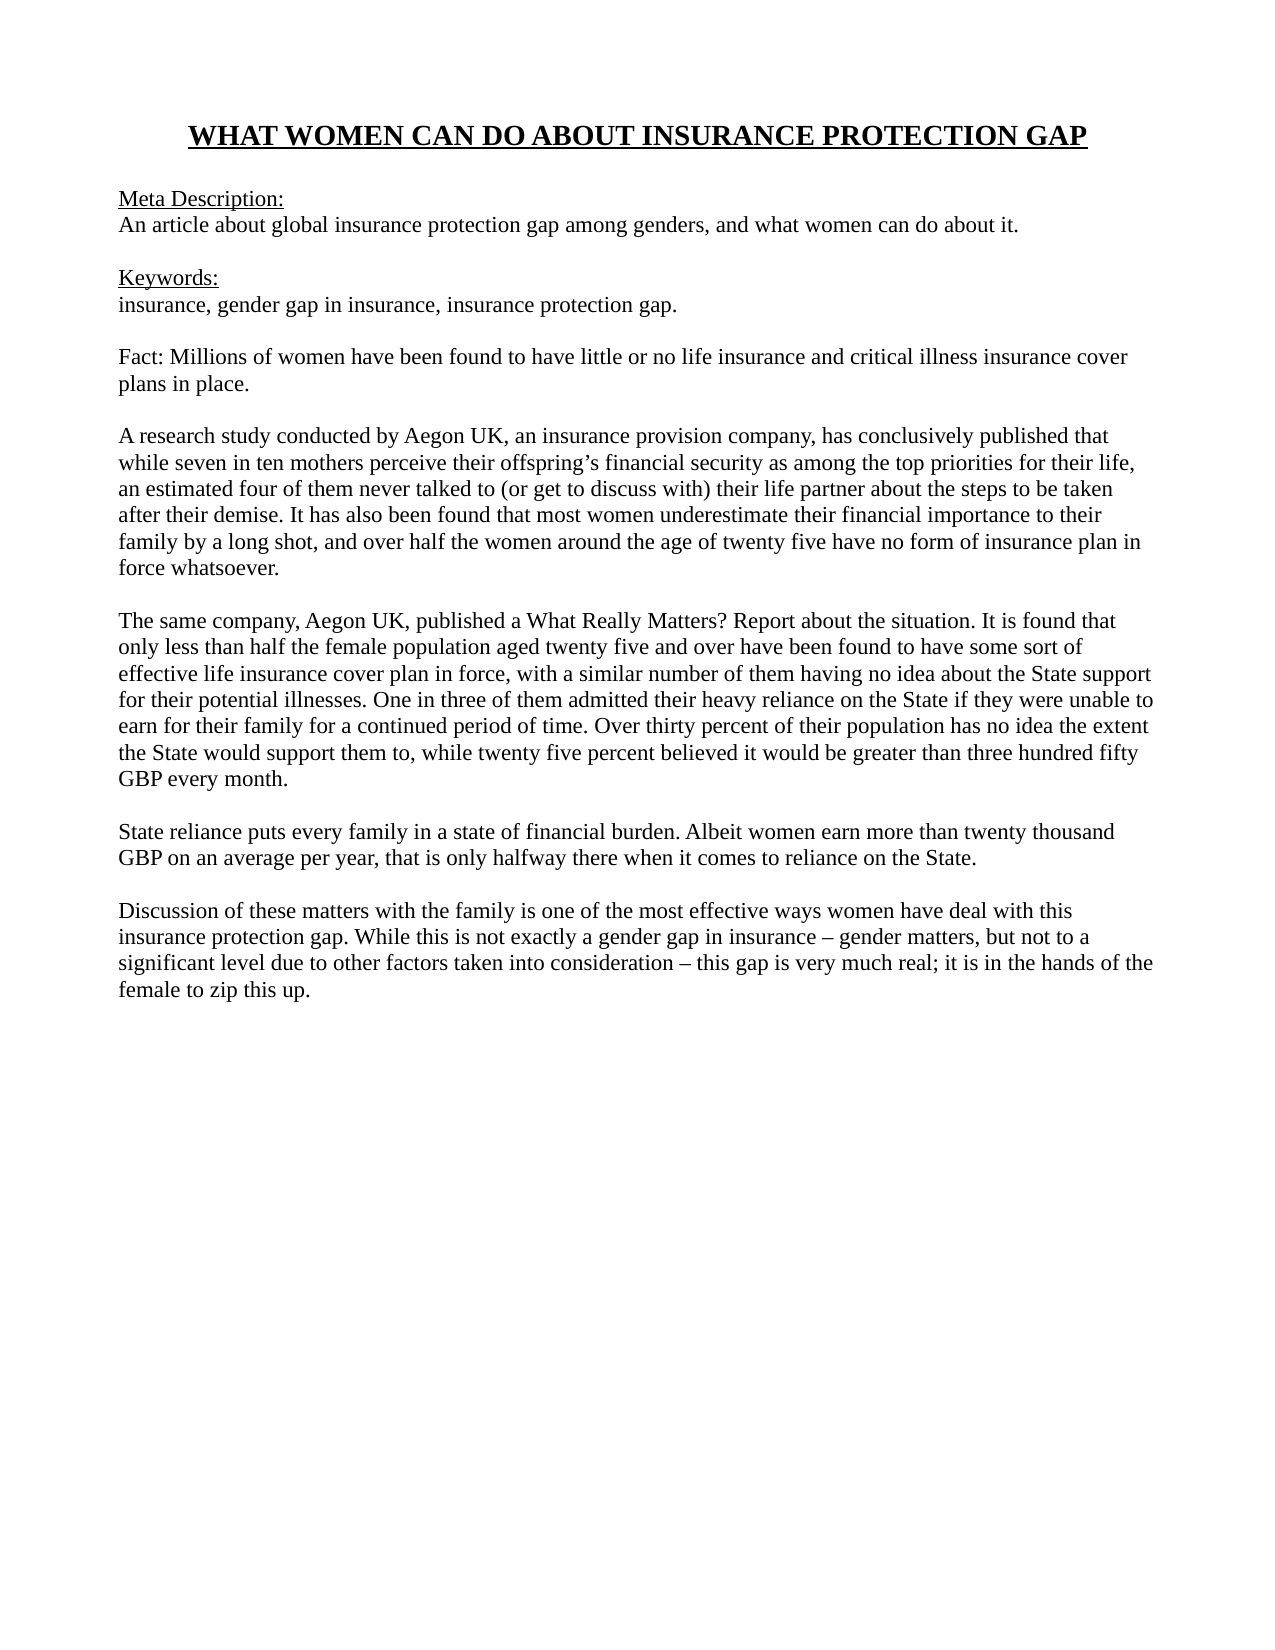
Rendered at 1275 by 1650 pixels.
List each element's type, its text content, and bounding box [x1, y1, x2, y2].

text An article about global insurance protection gap among genders, and what women can do about it. [118, 212, 1157, 238]
text Keywords: [118, 264, 1157, 291]
text Discussion of these matters with the family is one of the most effective ways women have deal with this insurance protection gap. While this is not exactly a gender gap in insurance – gender matters, but not to a significant level due to other factors taken into consideration – this gap is very much real; it is in the hands of the female to zip this up. [118, 897, 1157, 1002]
text The same company, Aegon UK, published a What Really Matters? Report about the situation. It is found that only less than half the female population aged twenty five and over have been found to have some sort of effective life insurance cover plan in force, with a similar number of them having no idea about the State support for their potential illnesses. One in three of them admitted their heavy reliance on the State if they were unable to earn for their family for a continued period of time. Over thirty percent of their population has no idea the extent the State would support them to, while twenty five percent believed it would be greater than three hundred fifty GBP every month. [118, 607, 1157, 791]
text WHAT WOMEN CAN DO ABOUT INSURANCE PROTECTION GAP [118, 118, 1157, 152]
text State reliance puts every family in a state of financial burden. Albeit women earn more than twenty thousand GBP on an average per year, that is only halfway there when it comes to reliance on the State. [118, 791, 1157, 870]
text insurance, gender gap in insurance, insurance protection gap. [118, 291, 1157, 317]
text Fact: Millions of women have been found to have little or no life insurance and critical illness insurance cover plans in place. [118, 343, 1157, 396]
text Meta Description: [118, 185, 1157, 212]
text A research study conducted by Aegon UK, an insurance provision company, has conclusively published that while seven in ten mothers perceive their offspring’s financial security as among the top priorities for their life, an estimated four of them never talked to (or get to discuss with) their life partner about the steps to be taken after their demise. It has also been found that most women underestimate their financial importance to their family by a long shot, and over half the women around the age of twenty five have no form of insurance plan in force whatsoever. [118, 422, 1157, 581]
